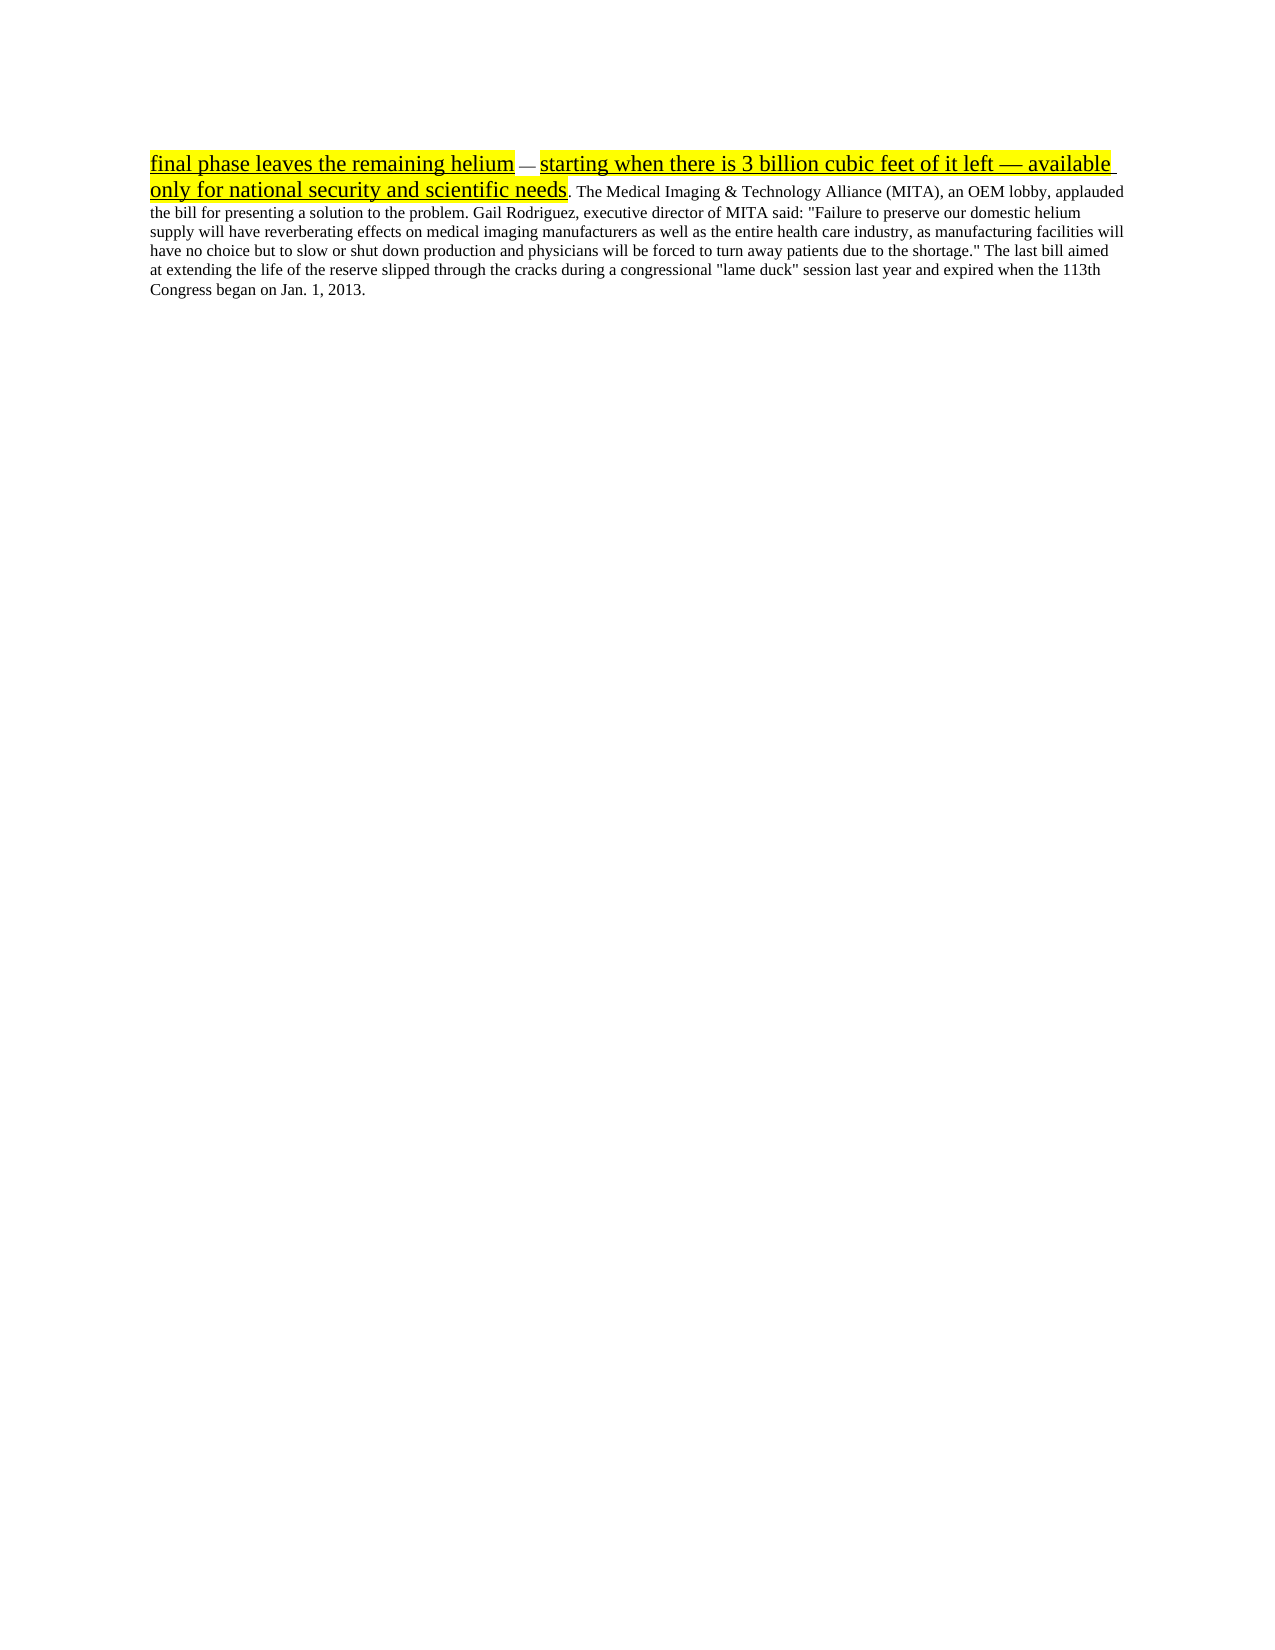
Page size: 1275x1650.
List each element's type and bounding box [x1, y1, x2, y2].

text [150, 150, 1125, 298]
